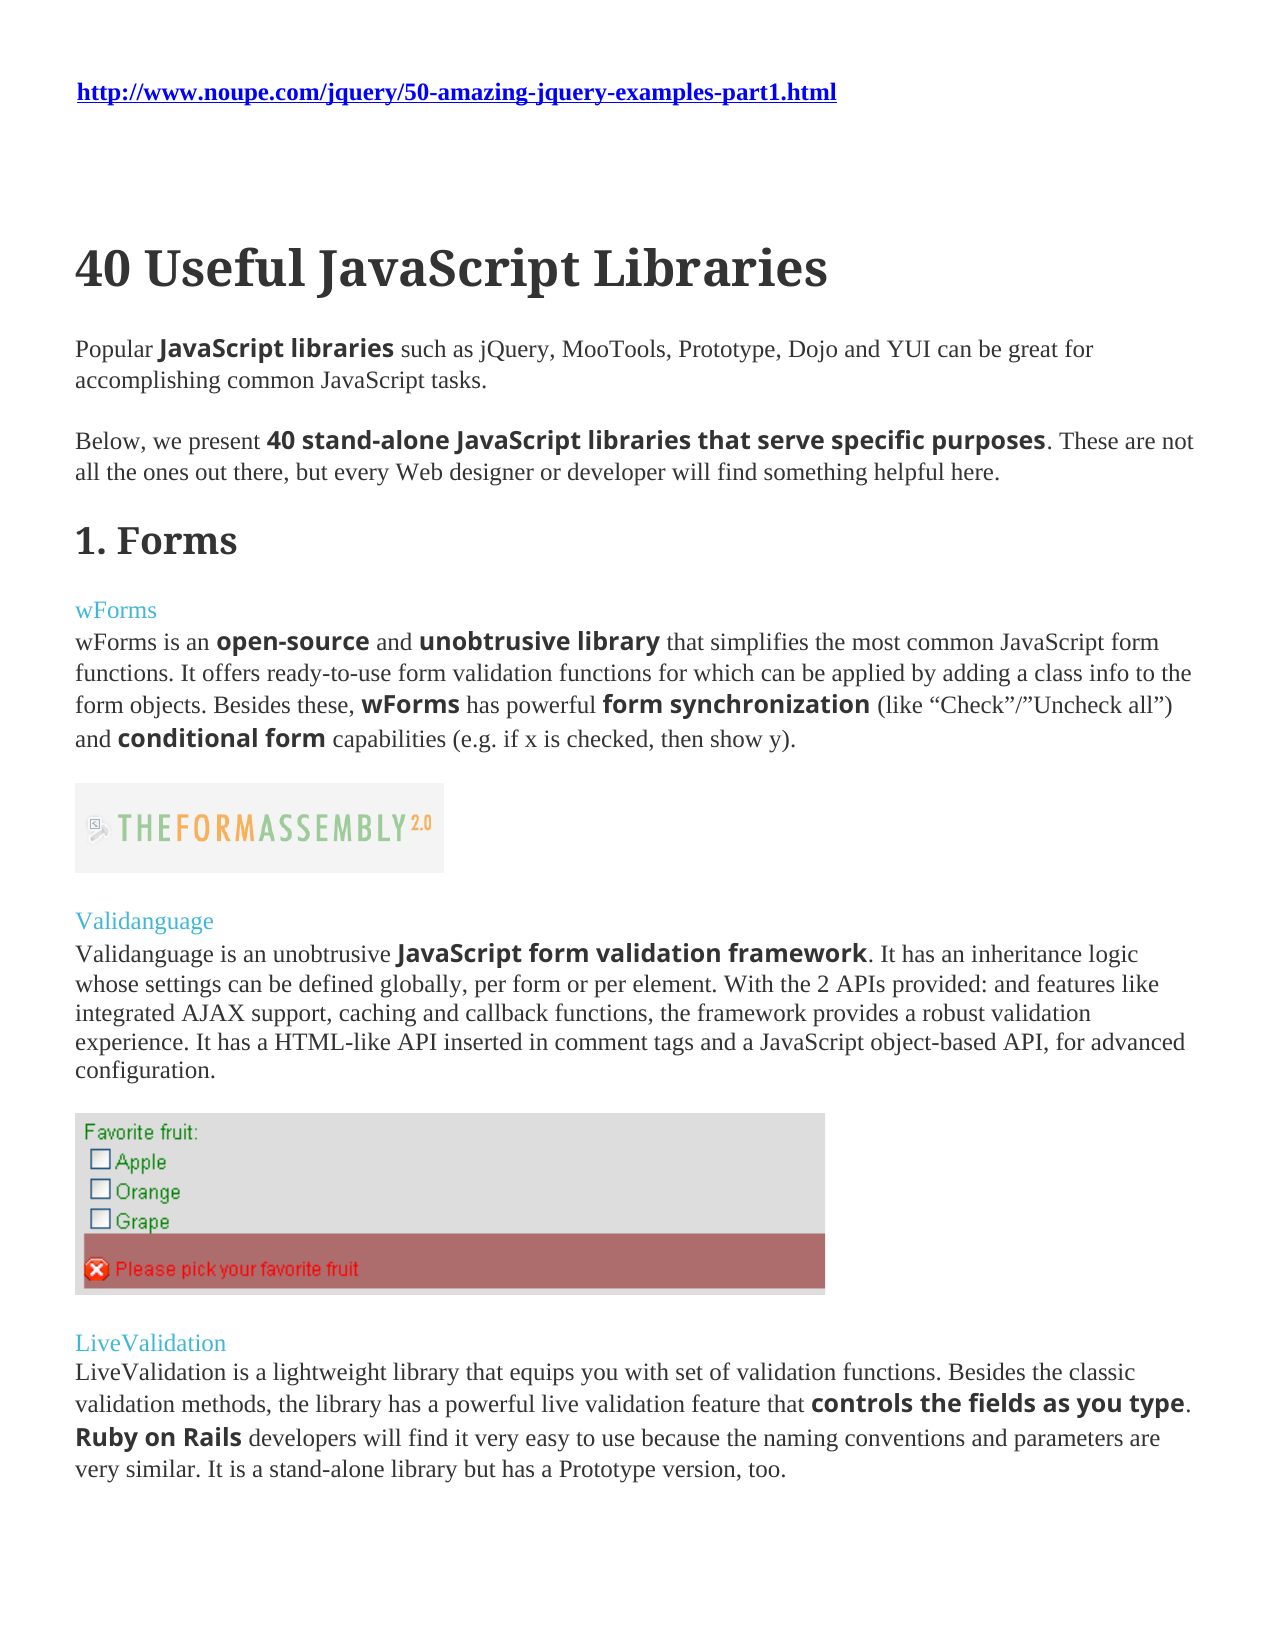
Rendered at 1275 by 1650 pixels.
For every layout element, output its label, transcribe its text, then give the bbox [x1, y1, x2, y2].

text Validanguage3 Validanguage is an unobtrusive JavaScript form validation framework. It has an inheritance logic whose settings can be defined globally, per form or per element. With the 2 APIs provided: and features like integrated AJAX support, caching and callback functions, the framework provides a robust validation experience. It has a HTML-like API inserted in comment tags and a JavaScript object-based API, for advanced configuration. [75, 906, 1200, 1084]
text Popular JavaScript libraries such as jQuery, MooTools, Prototype, Dojo and YUI can be great for accomplishing common JavaScript tasks. [75, 331, 1200, 393]
text 1. Forms [75, 514, 1200, 566]
text Below, we present 40 stand-alone JavaScript libraries that serve specific purposes. These are not all the ones out there, but every Web designer or developer will find something helpful here. [75, 423, 1200, 485]
text 40 Useful JavaScript Libraries [75, 233, 1200, 301]
table_header http://www.noupe.com/jquery/50-amazing-jquery-examples-part1.html [75, 75, 851, 107]
picture [75, 783, 444, 873]
picture [75, 1113, 826, 1295]
text wForms1 wForms is an open-source and unobtrusive library that simplifies the most common JavaScript form functions. It offers ready-to-use form validation functions for which can be applied by adding a class info to the form objects. Besides these, wForms has powerful form synchronization (like “Check”/”Uncheck all”) and conditional form capabilities (e.g. if x is checked, then show y). [75, 595, 1200, 754]
text LiveValidation5 LiveValidation is a lightweight library that equips you with set of validation functions. Besides the classic validation methods, the library has a powerful live validation feature that controls the fields as you type. Ruby on Rails developers will find it very easy to use because the naming conventions and parameters are very similar. It is a stand-alone library but has a Prototype version, too. [75, 1328, 1200, 1483]
